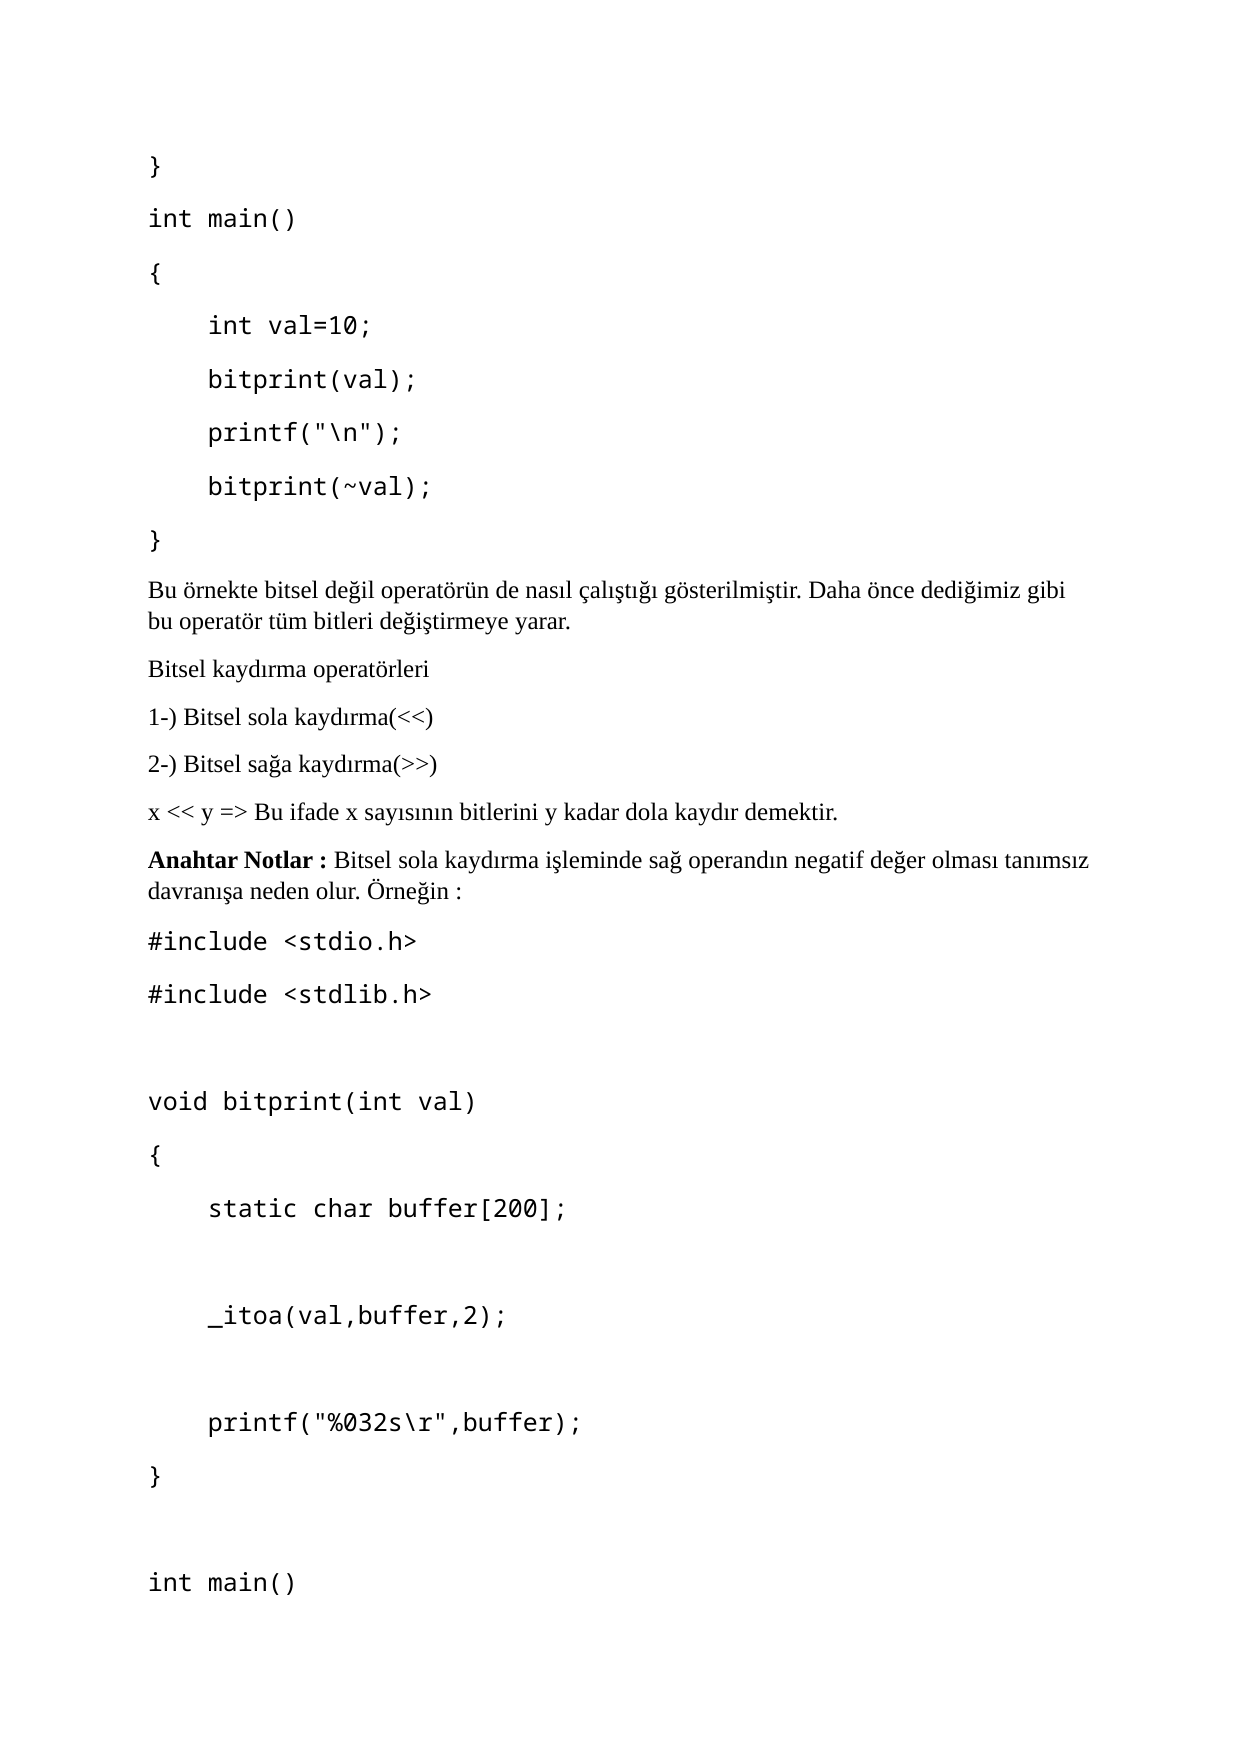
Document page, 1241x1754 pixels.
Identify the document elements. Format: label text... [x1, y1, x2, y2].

text int val=10; [148, 308, 1093, 342]
text Bitsel kaydırma operatörleri [148, 654, 1093, 683]
text int main() [148, 201, 1093, 235]
text bitprint(~val); [148, 468, 1093, 502]
text { [148, 1137, 1093, 1171]
text printf("%032s\r",buffer); [148, 1404, 1093, 1438]
text #include <stdio.h> [148, 923, 1093, 957]
text } [148, 522, 1093, 556]
text static char buffer[200]; [148, 1191, 1093, 1225]
text int main() [148, 1565, 1093, 1599]
text } [148, 148, 1093, 182]
text Bu örnekte bitsel değil operatörün de nasıl çalıştığı gösterilmiştir. Daha önce dediğimiz gibi bu operatör tüm bitleri değiştirmeye yarar. [148, 575, 1093, 635]
text 2-) Bitsel sağa kaydırma(>>) [148, 749, 1093, 778]
text _itoa(val,buffer,2); [148, 1297, 1093, 1332]
text Anahtar Notlar : Bitsel sola kaydırma işleminde sağ operandın negatif değer olması tanımsız davranışa neden olur. Örneğin : [148, 845, 1093, 904]
text { [148, 254, 1093, 288]
text void bitprint(int val) [148, 1084, 1093, 1118]
text printf("\n"); [148, 415, 1093, 449]
text 1-) Bitsel sola kaydırma(<<) [148, 702, 1093, 730]
text #include <stdlib.h> [148, 977, 1093, 1011]
text x << y => Bu ifade x sayısının bitlerini y kadar dola kaydır demektir. [148, 797, 1093, 826]
text bitprint(val); [148, 361, 1093, 395]
text } [148, 1458, 1093, 1492]
